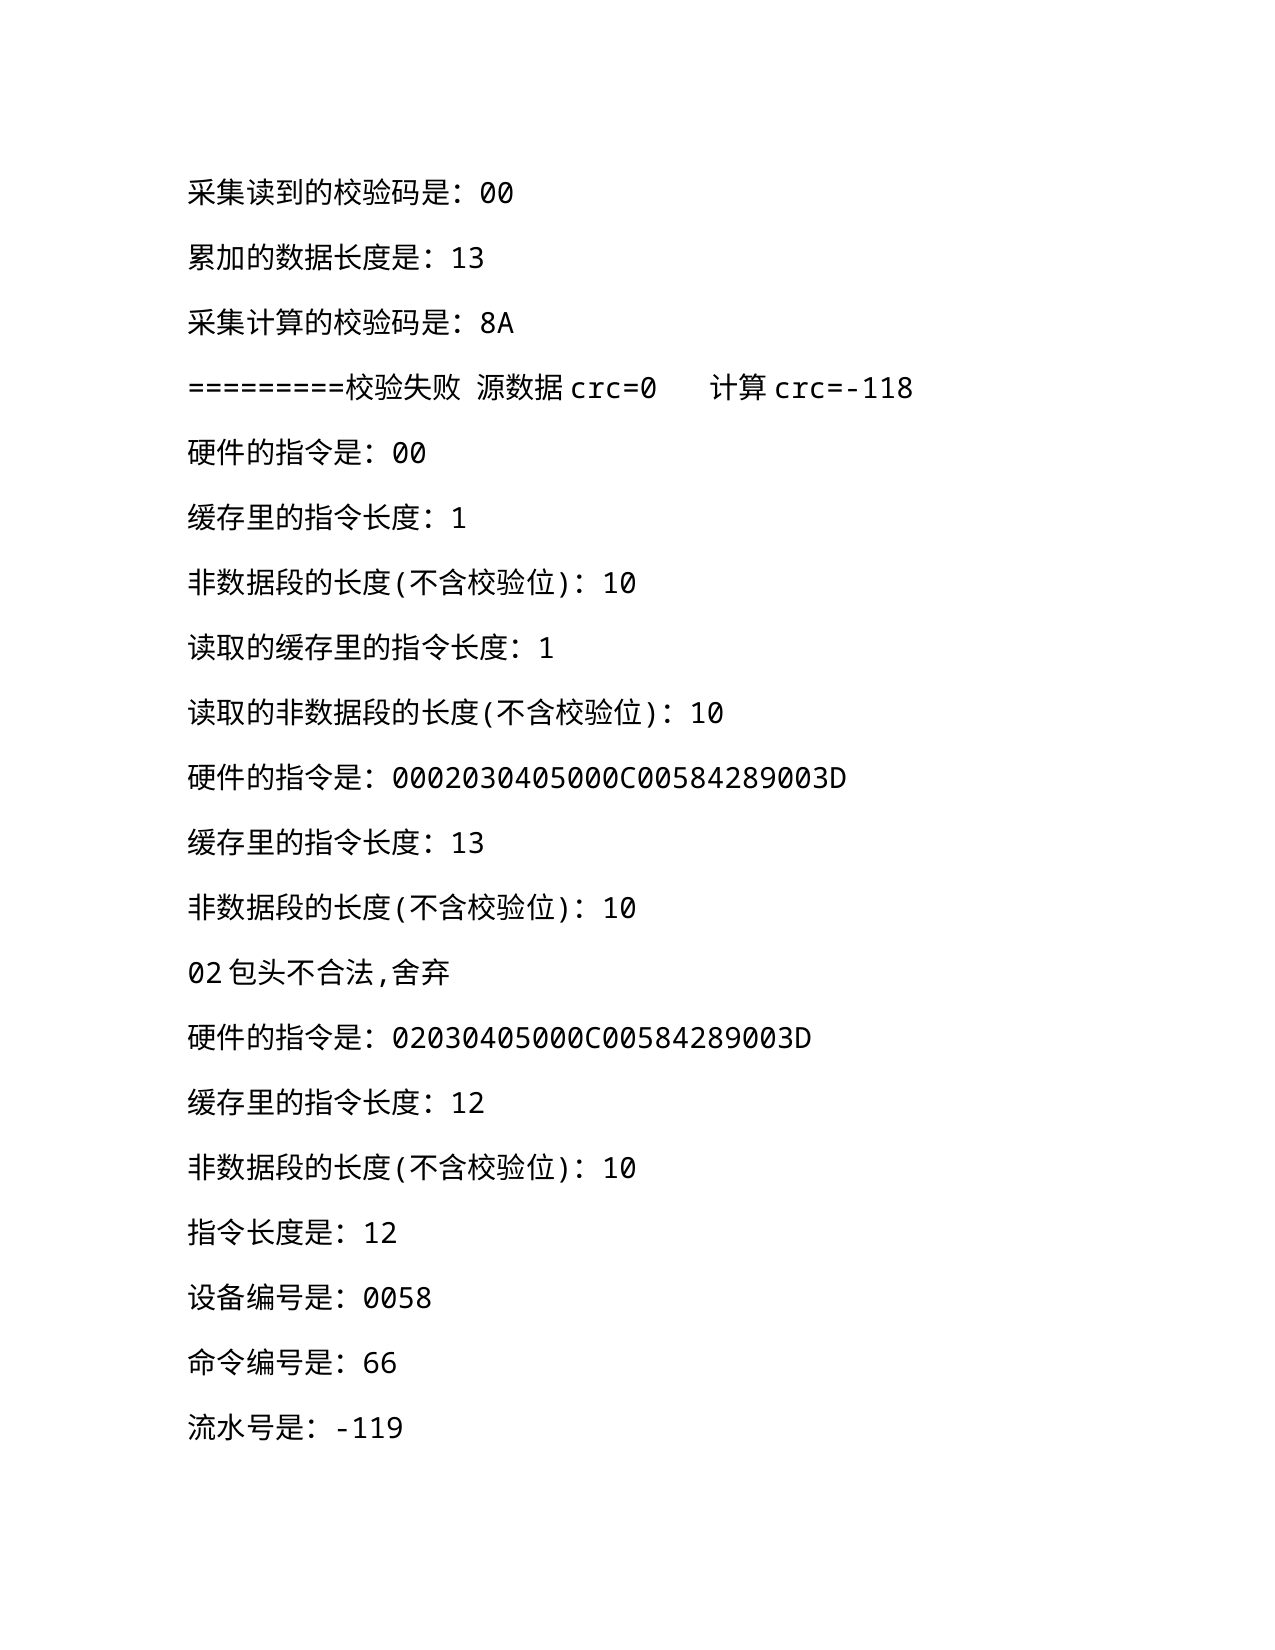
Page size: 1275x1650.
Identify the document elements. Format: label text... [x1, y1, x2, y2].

text 02包头不合法,舍弃 [187, 939, 1087, 1004]
text 命令编号是：66 [187, 1329, 1087, 1394]
text 读取的缓存里的指令长度：1 [187, 614, 1087, 679]
text 硬件的指令是：00 [187, 419, 1087, 484]
text 设备编号是：0058 [187, 1264, 1087, 1329]
text 缓存里的指令长度：1 [187, 484, 1087, 549]
text 流水号是：-119 [187, 1394, 1087, 1459]
text 非数据段的长度(不含校验位)：10 [187, 874, 1087, 939]
text 缓存里的指令长度：12 [187, 1069, 1087, 1134]
text 指令长度是：12 [187, 1199, 1087, 1264]
text 硬件的指令是：0002030405000C00584289003D [187, 744, 1087, 809]
text 读取的非数据段的长度(不含校验位)：10 [187, 679, 1087, 744]
text =========校验失败 源数据crc=0 计算crc=-118 [187, 354, 1087, 419]
text 非数据段的长度(不含校验位)：10 [187, 1134, 1087, 1199]
text 累加的数据长度是：13 [187, 224, 1087, 289]
text 硬件的指令是：02030405000C00584289003D [187, 1004, 1087, 1069]
text 缓存里的指令长度：13 [187, 809, 1087, 874]
text 采集读到的校验码是：00 [187, 159, 1087, 224]
text 非数据段的长度(不含校验位)：10 [187, 549, 1087, 614]
text 采集计算的校验码是：8A [187, 289, 1087, 354]
